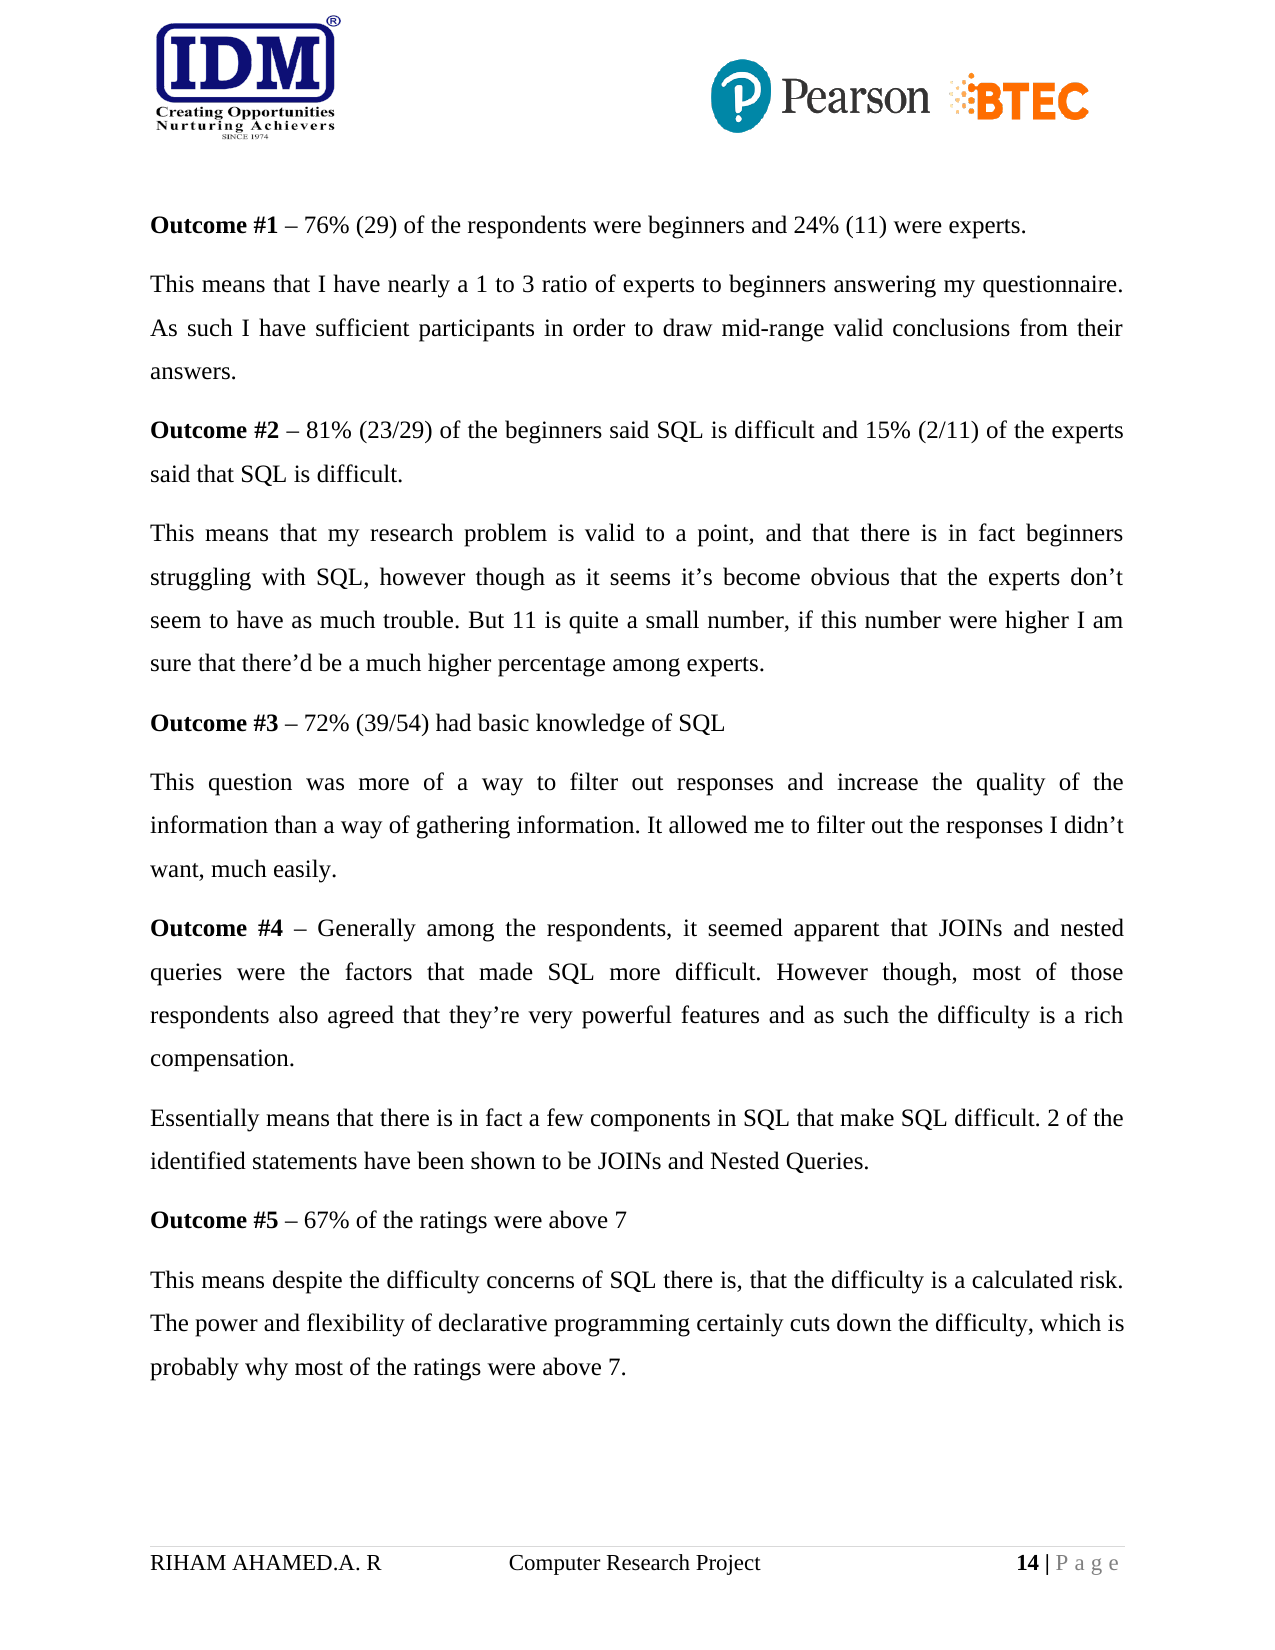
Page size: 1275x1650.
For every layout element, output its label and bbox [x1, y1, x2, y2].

picture [702, 52, 1089, 142]
picture [150, 12, 346, 142]
